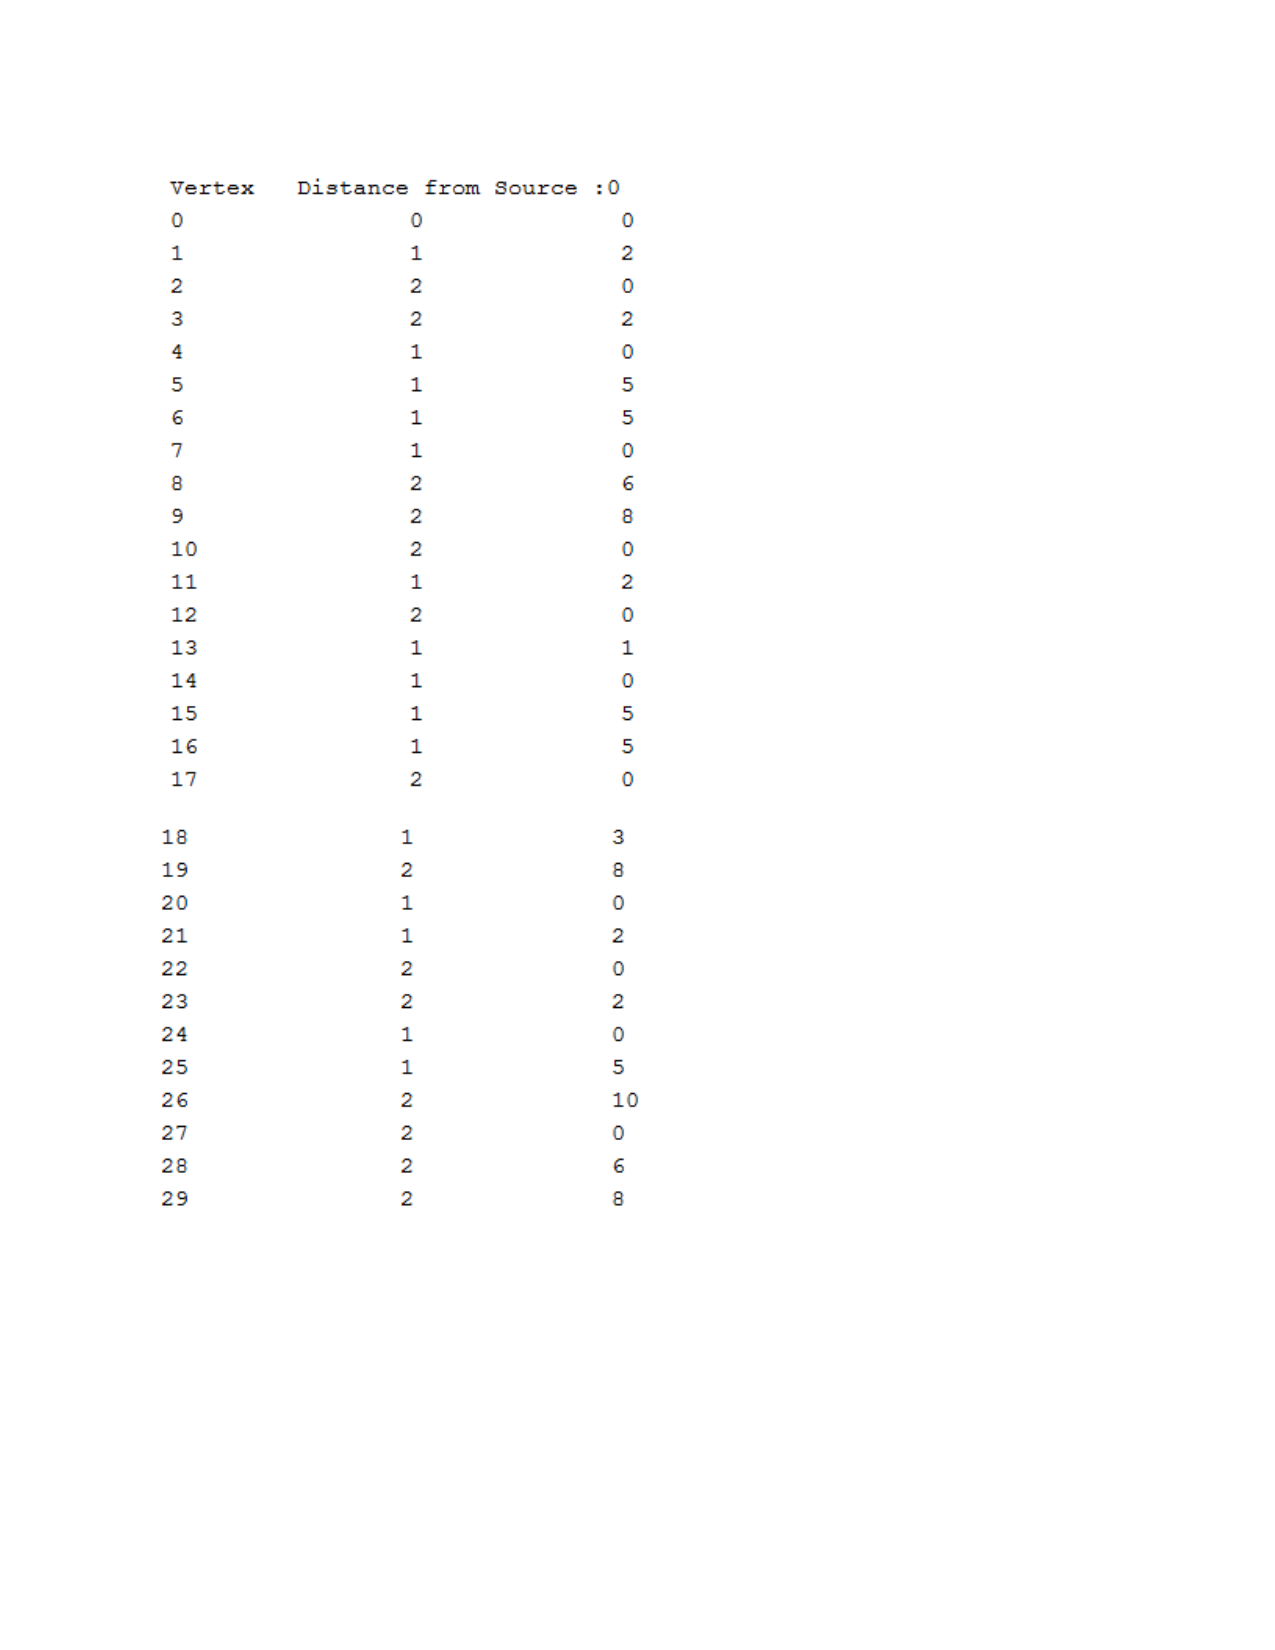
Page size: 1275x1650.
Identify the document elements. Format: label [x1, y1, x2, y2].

picture [150, 150, 685, 802]
picture [150, 816, 646, 1223]
